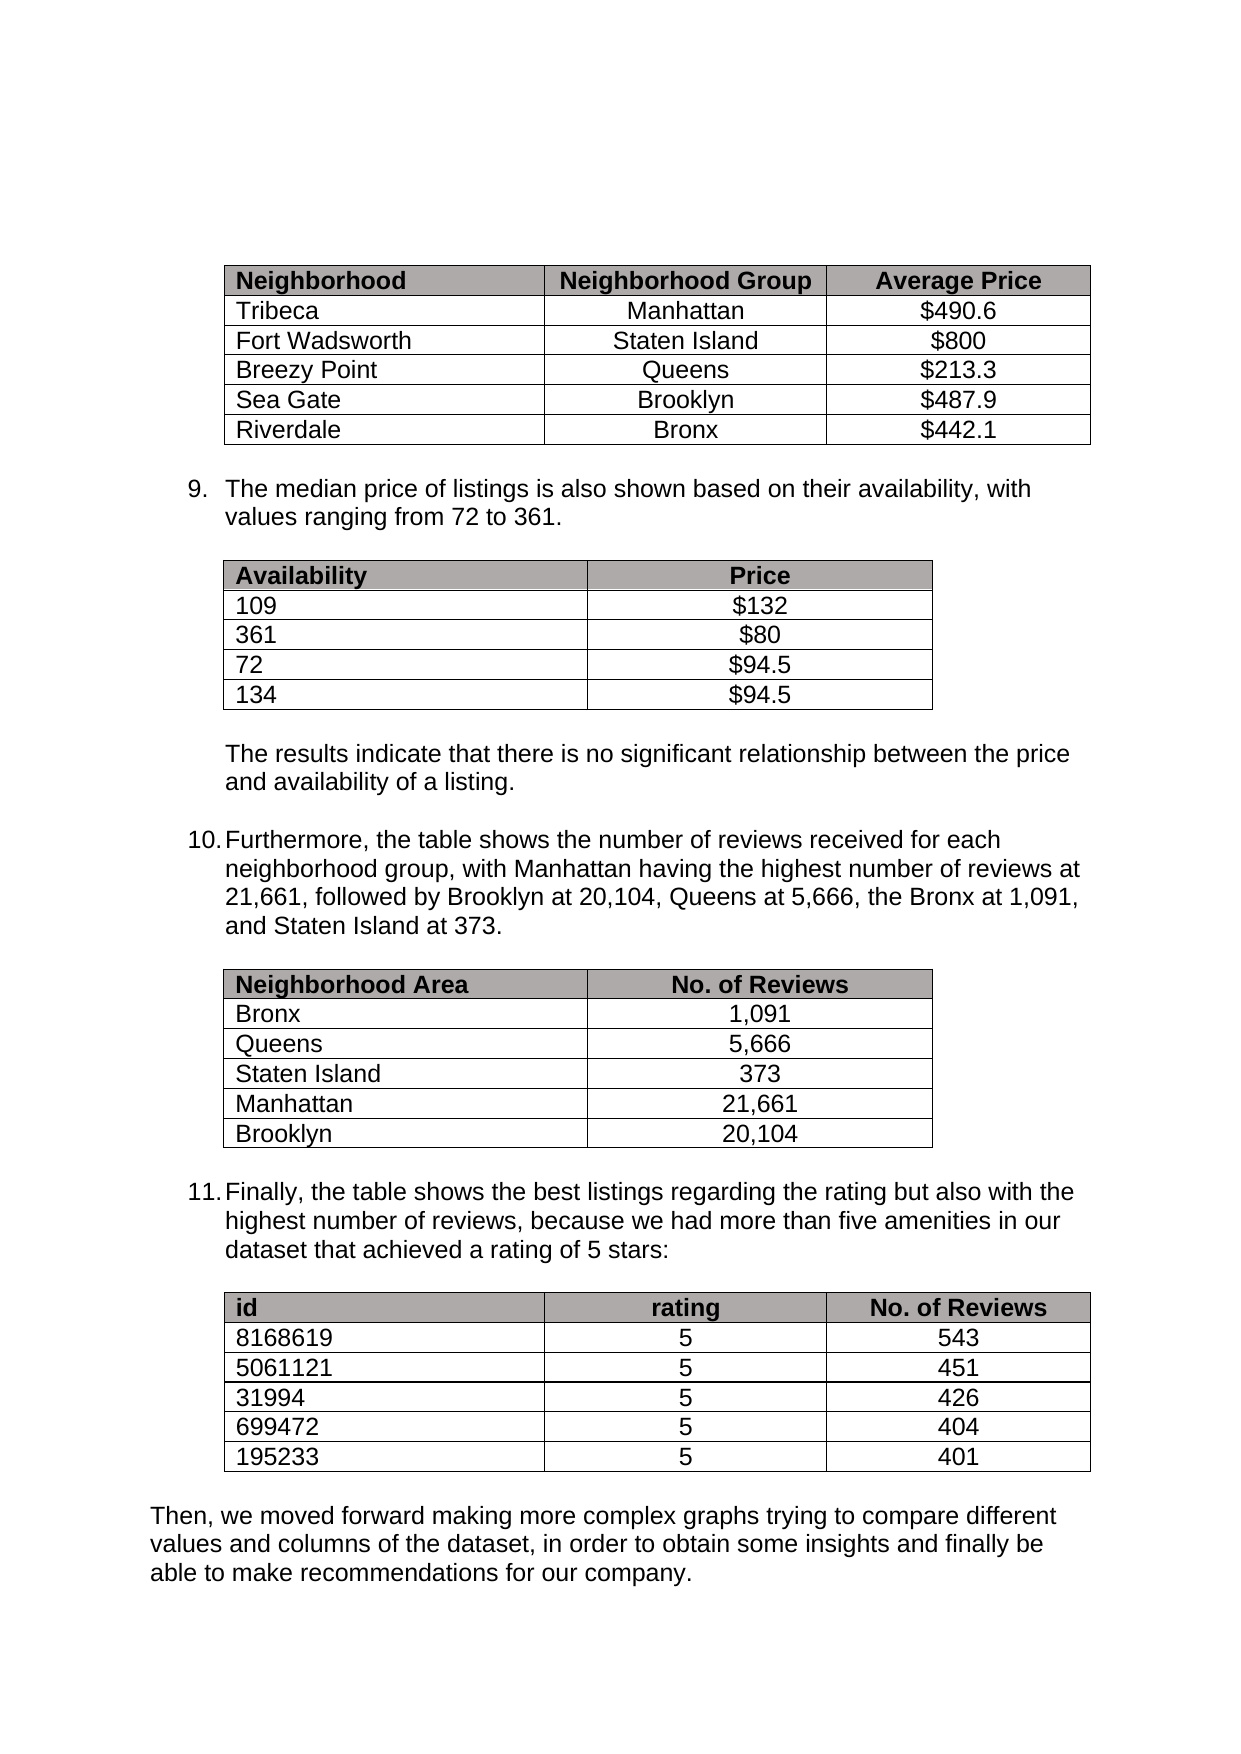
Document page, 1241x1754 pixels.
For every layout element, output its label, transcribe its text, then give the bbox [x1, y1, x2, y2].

text The results indicate that there is no significant relationship between the price and availability of a listing. [225, 738, 1090, 796]
table_cell 134 [224, 680, 587, 709]
table_cell 72 [224, 650, 587, 679]
table_cell $213.3 [827, 355, 1090, 384]
table_cell $490.6 [827, 296, 1090, 324]
table_cell Brooklyn [224, 1119, 587, 1147]
list Finally, the table shows the best listings regarding the rating but also with the highest number of reviews, because we had more than five amenities in our dataset that achieved a rating of 5 stars: [187, 1177, 1090, 1263]
text Then, we moved forward making more complex graphs trying to compare different values and columns of the dataset, in order to obtain some insights and finally be able to make recommendations for our company. [150, 1501, 1090, 1587]
table_cell 426 [827, 1383, 1090, 1411]
table_cell $442.1 [827, 415, 1090, 444]
table_header Average Price [827, 266, 1090, 295]
table_header id [225, 1293, 544, 1322]
table_cell 31994 [225, 1383, 544, 1411]
list Furthermore, the table shows the number of reviews received for each neighborhood group, with Manhattan having the highest number of reviews at 21,661, followed by Brooklyn at 20,104, Queens at 5,666, the Bronx at 1,091, and Staten Island at 373. [187, 825, 1090, 940]
table_cell Queens [224, 1029, 587, 1058]
table_cell Bronx [224, 999, 587, 1028]
table_cell 5 [545, 1383, 826, 1411]
table_cell Tribeca [225, 296, 544, 324]
table_cell Riverdale [225, 415, 544, 444]
table_cell Brooklyn [545, 385, 826, 414]
table_cell 361 [224, 620, 587, 649]
table_header No. of Reviews [827, 1293, 1090, 1322]
table_cell 5 [545, 1412, 826, 1441]
table_cell $94.5 [588, 680, 932, 709]
table_cell $132 [588, 591, 932, 619]
table_cell 699472 [225, 1412, 544, 1441]
table_cell Queens [545, 355, 826, 384]
table_header No. of Reviews [588, 970, 932, 998]
table_cell $94.5 [588, 650, 932, 679]
table_cell 5061121 [225, 1353, 544, 1381]
table_cell 1,091 [588, 999, 932, 1028]
table_cell Staten Island [545, 326, 826, 354]
table_cell 5,666 [588, 1029, 932, 1058]
table_header Neighborhood [225, 266, 544, 295]
table_header rating [545, 1293, 826, 1322]
table_cell 404 [827, 1412, 1090, 1441]
table_cell Sea Gate [225, 385, 544, 414]
table_cell 451 [827, 1353, 1090, 1381]
table_cell Manhattan [224, 1089, 587, 1117]
table_cell Fort Wadsworth [225, 326, 544, 354]
table_cell 195233 [225, 1442, 544, 1471]
list The median price of listings is also shown based on their availability, with values ranging from 72 to 361. [187, 473, 1090, 531]
table_cell $487.9 [827, 385, 1090, 414]
table_cell $80 [588, 620, 932, 649]
table_cell 373 [588, 1059, 932, 1088]
table_cell 8168619 [225, 1323, 544, 1352]
table_header Neighborhood Group [545, 266, 826, 295]
table_cell 5 [545, 1323, 826, 1352]
table_header Availability [224, 561, 587, 589]
table_cell 5 [545, 1442, 826, 1471]
table_cell 5 [545, 1353, 826, 1381]
table_cell Manhattan [545, 296, 826, 324]
table_cell Bronx [545, 415, 826, 444]
table_header Neighborhood Area [224, 970, 587, 998]
table_cell 109 [224, 591, 587, 619]
table_cell Breezy Point [225, 355, 544, 384]
table_cell 543 [827, 1323, 1090, 1352]
table_cell 21,661 [588, 1089, 932, 1117]
table_cell $800 [827, 326, 1090, 354]
table_cell Staten Island [224, 1059, 587, 1088]
table_cell 401 [827, 1442, 1090, 1471]
table_cell 20,104 [588, 1119, 932, 1147]
table_header Price [588, 561, 932, 589]
